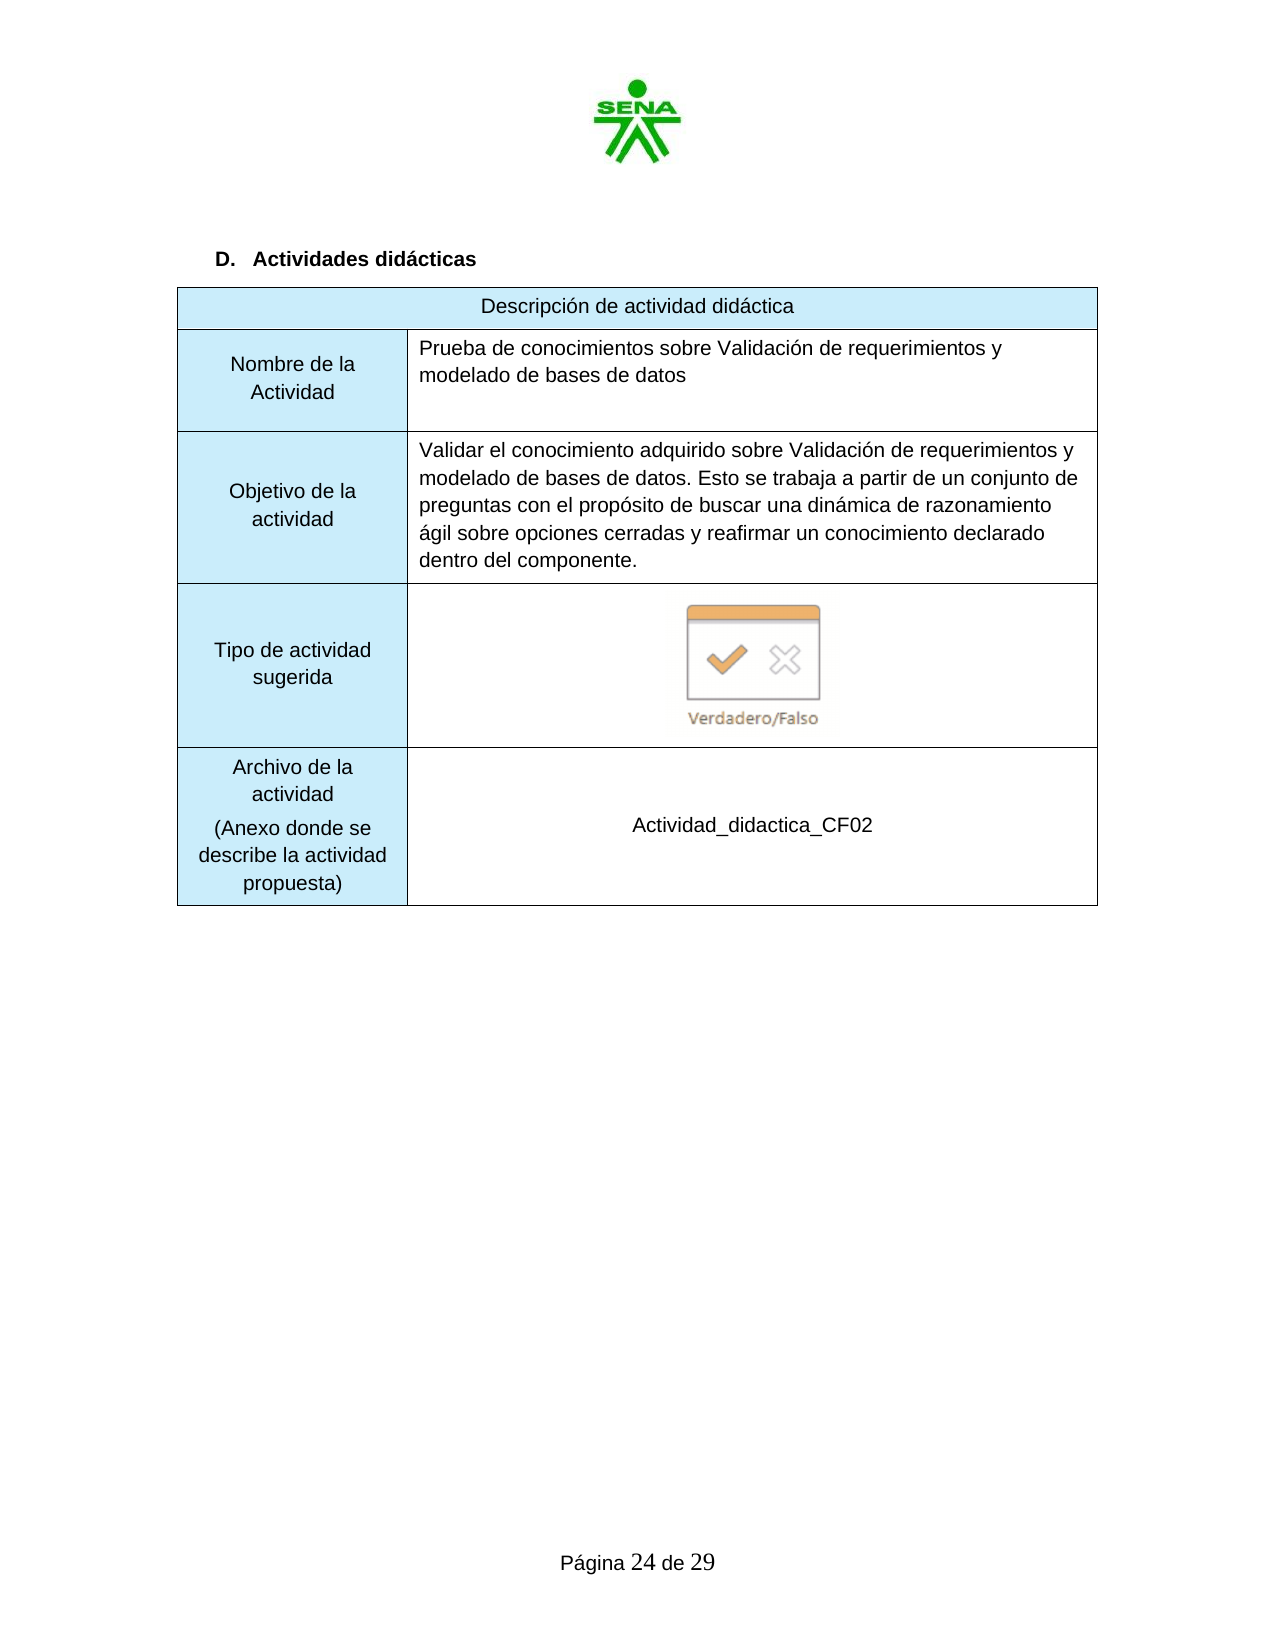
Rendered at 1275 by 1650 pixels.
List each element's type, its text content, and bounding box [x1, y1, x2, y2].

table_cell Actividad_didactica_CF02 [408, 748, 1097, 905]
table_cell Prueba de conocimientos sobre Validación de requerimientos y modelado de bases de datos [408, 330, 1097, 431]
table_cell [408, 584, 1097, 747]
table_cell Nombre de la Actividad [178, 330, 407, 431]
table_cell Tipo de actividad sugerida [178, 584, 407, 747]
list Actividades didácticas [215, 247, 1098, 271]
picture [664, 590, 840, 737]
table_cell Validar el conocimiento adquirido sobre Validación de requerimientos y modelado de bases de datos. Esto se trabaja a partir de un conjunto de preguntas con el propósito de buscar una dinámica de razonamiento ágil sobre opciones cerradas y reafirmar un conocimiento declarado dentro del componente. [408, 432, 1097, 583]
table_cell Archivo de la actividad (Anexo donde se describe la actividad propuesta) [178, 748, 407, 905]
table_cell Objetivo de la actividad [178, 432, 407, 583]
picture [588, 73, 687, 171]
table_header Descripción de actividad didáctica [178, 288, 1097, 328]
